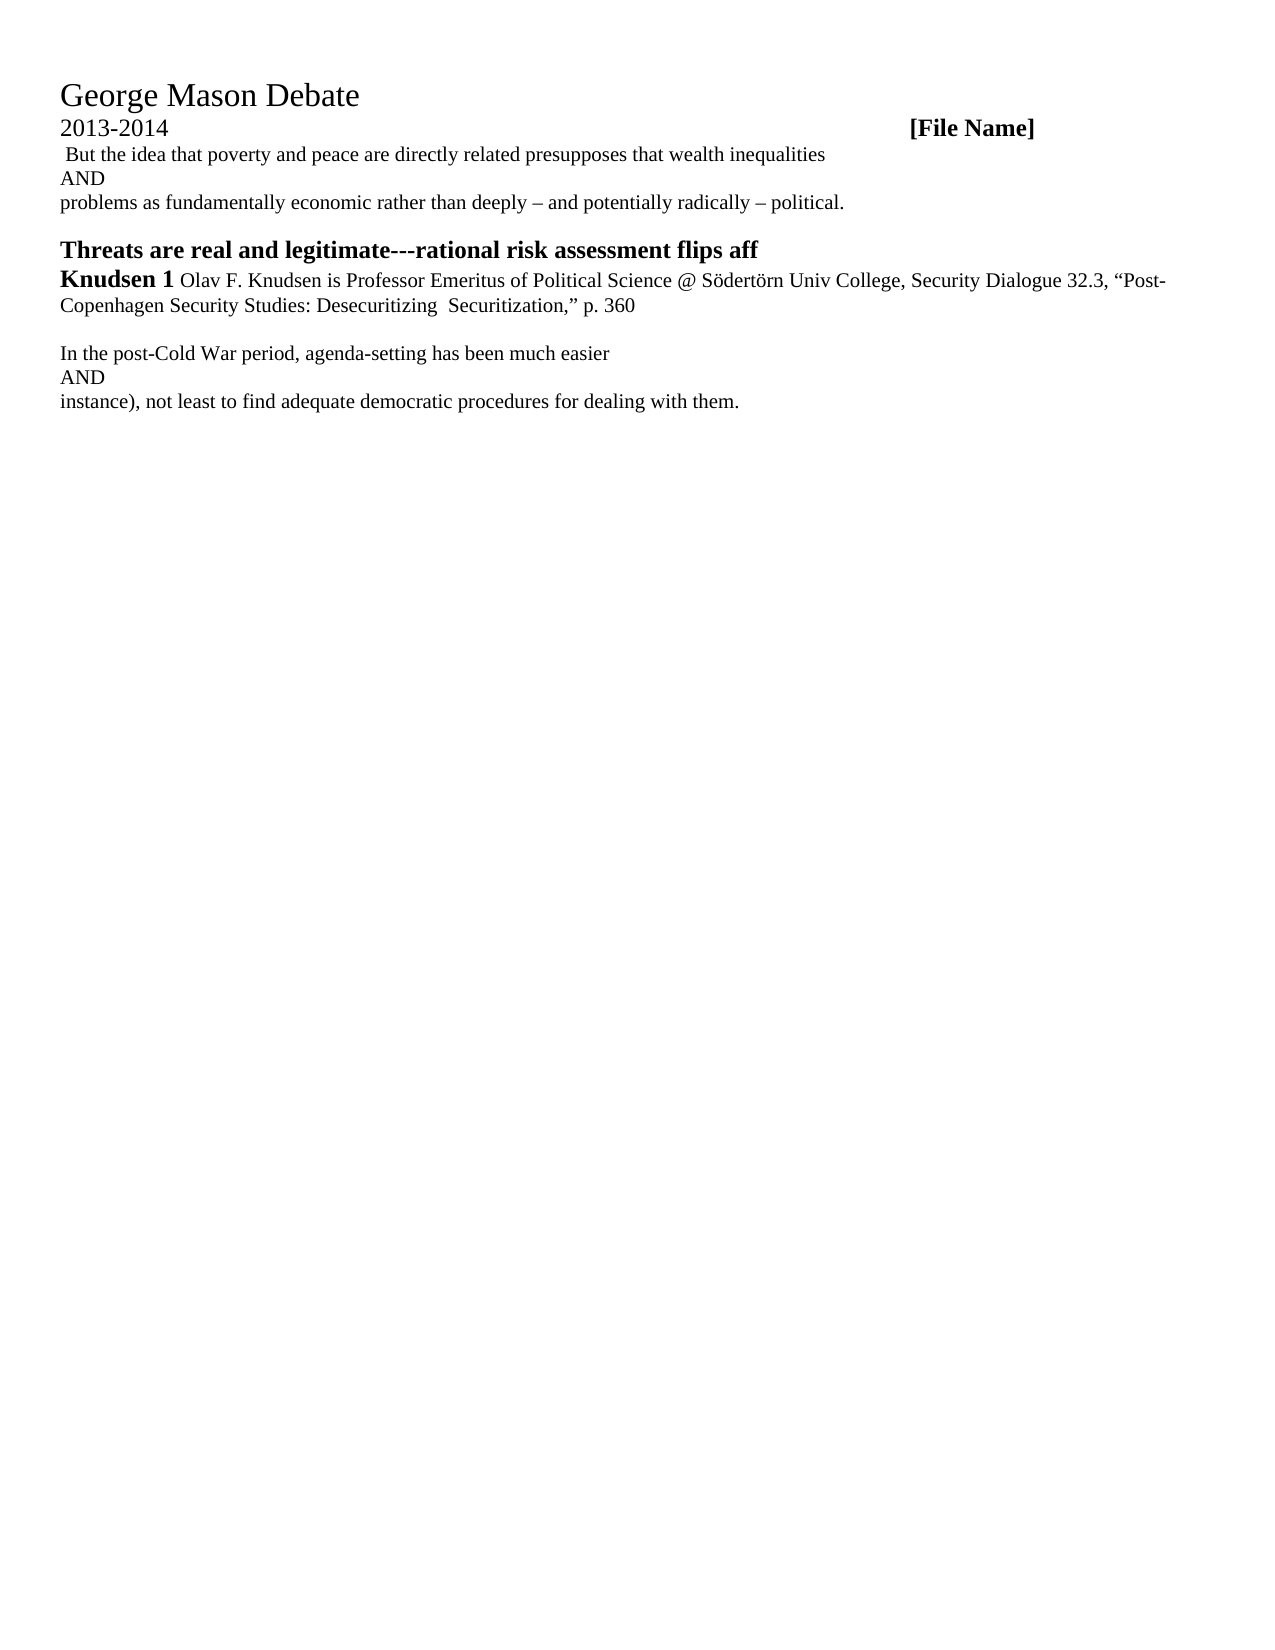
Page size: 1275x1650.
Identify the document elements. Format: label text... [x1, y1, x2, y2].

text instance), not least to find adequate democratic procedures for dealing with them. [60, 389, 1215, 413]
text AND [60, 166, 1215, 190]
text In the post-Cold War period, agenda-setting has been much easier [60, 341, 1215, 365]
text problems as fundamentally economic rather than deeply – and potentially radically – political. [60, 190, 1215, 214]
text But the idea that poverty and peace are directly related presupposes that wealth inequalities [60, 142, 1215, 166]
text Knudsen 1 Olav F. Knudsen is Professor Emeritus of Political Science @ Södertörn Univ College, Security Dialogue 32.3, “Post-Copenhagen Security Studies: Desecuritizing Securitization,” p. 360 [60, 264, 1215, 317]
subtitle Threats are real and legitimate---rational risk assessment flips aff [60, 235, 1215, 264]
text AND [60, 365, 1215, 389]
